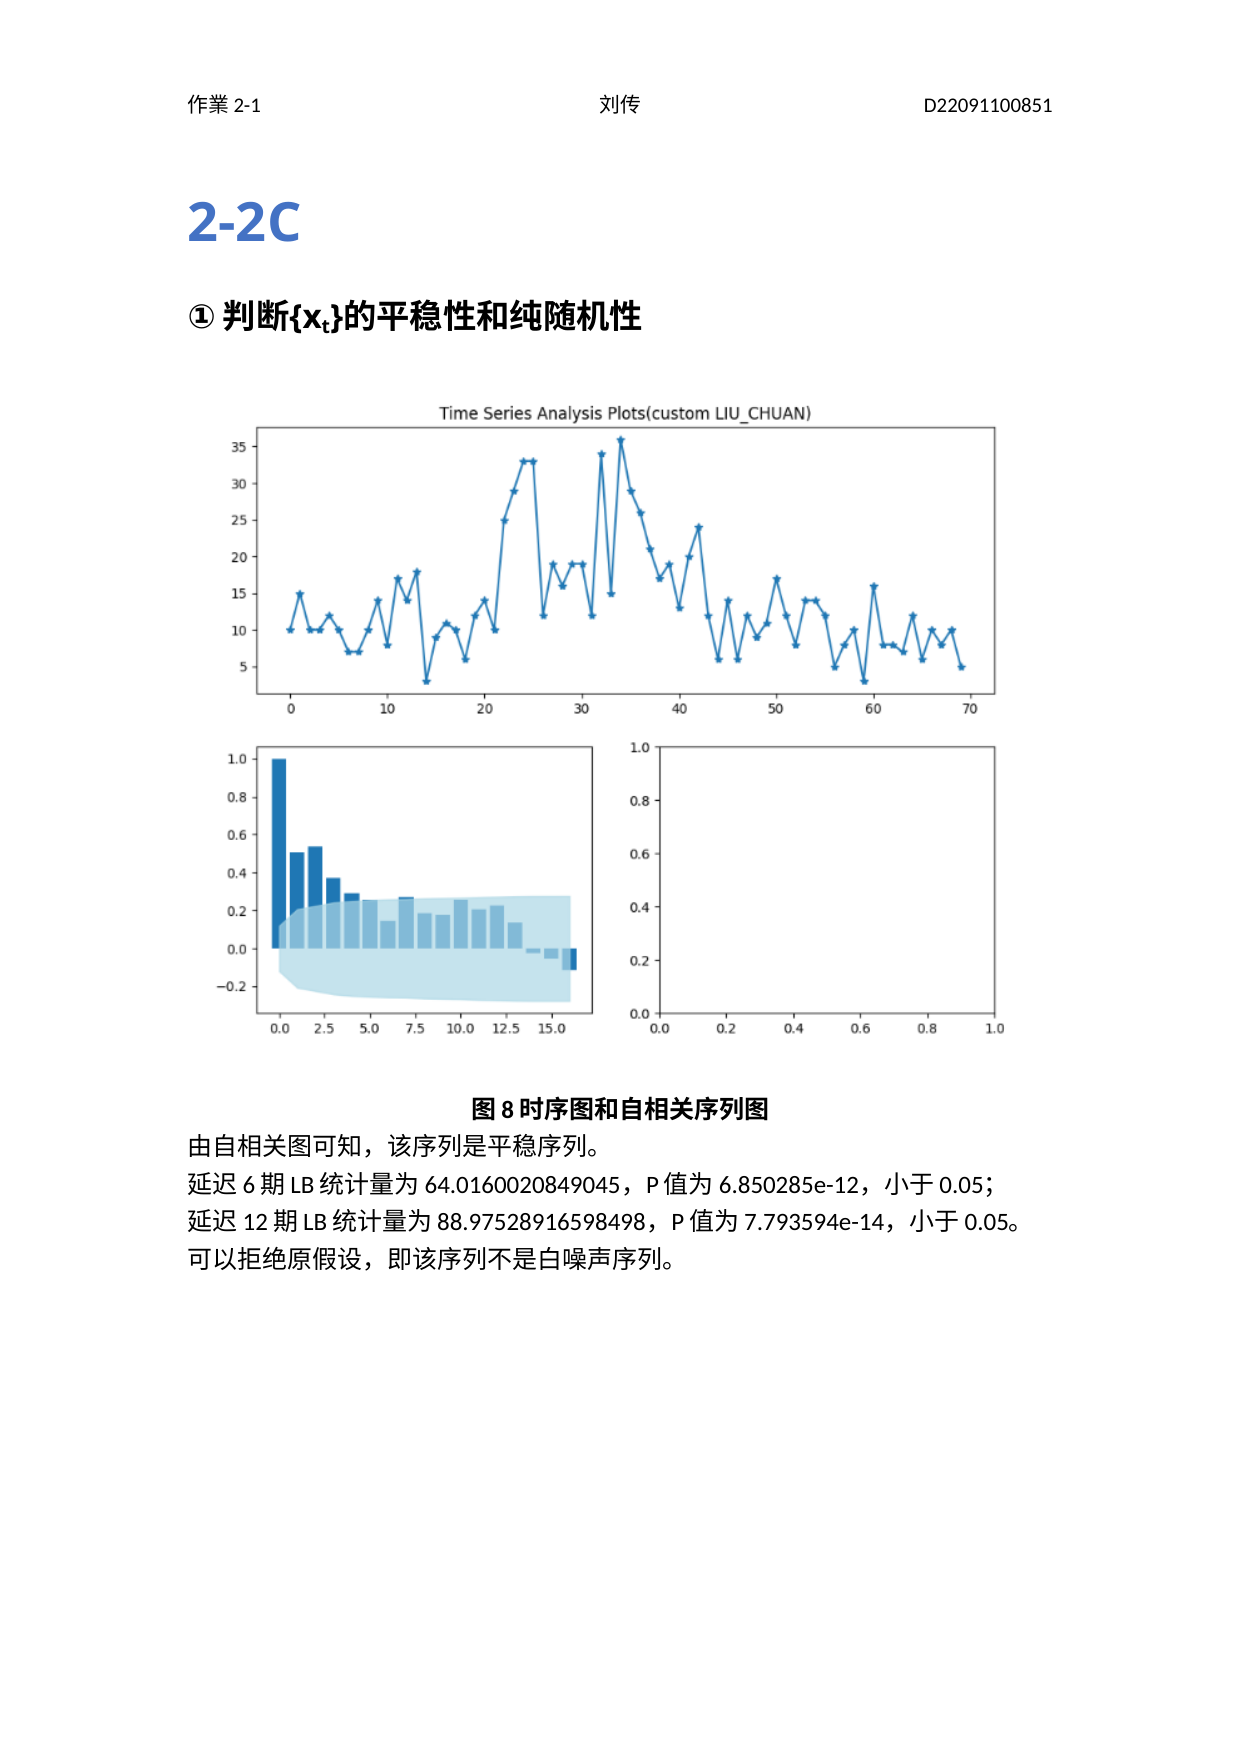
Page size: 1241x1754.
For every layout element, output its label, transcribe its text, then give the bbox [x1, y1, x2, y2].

text 图8 时序图和自相关序列图 [187, 1089, 1053, 1126]
text 由自相关图可知，该序列是平稳序列。 [187, 1126, 1053, 1164]
subtitle ①判断{xt}的平稳性和纯随机性 [187, 277, 1053, 352]
text 延迟6期LB统计量为64.0160020849045，P值为6.850285e-12，小于0.05； [187, 1164, 1053, 1201]
text 可以拒绝原假设，即该序列不是白噪声序列。 [187, 1239, 1053, 1276]
picture [202, 376, 1039, 1055]
subtitle 2-2C [187, 183, 1053, 258]
text 延迟12期LB统计量为88.97528916598498，P值为7.793594e-14，小于0.05。 [187, 1201, 1053, 1239]
